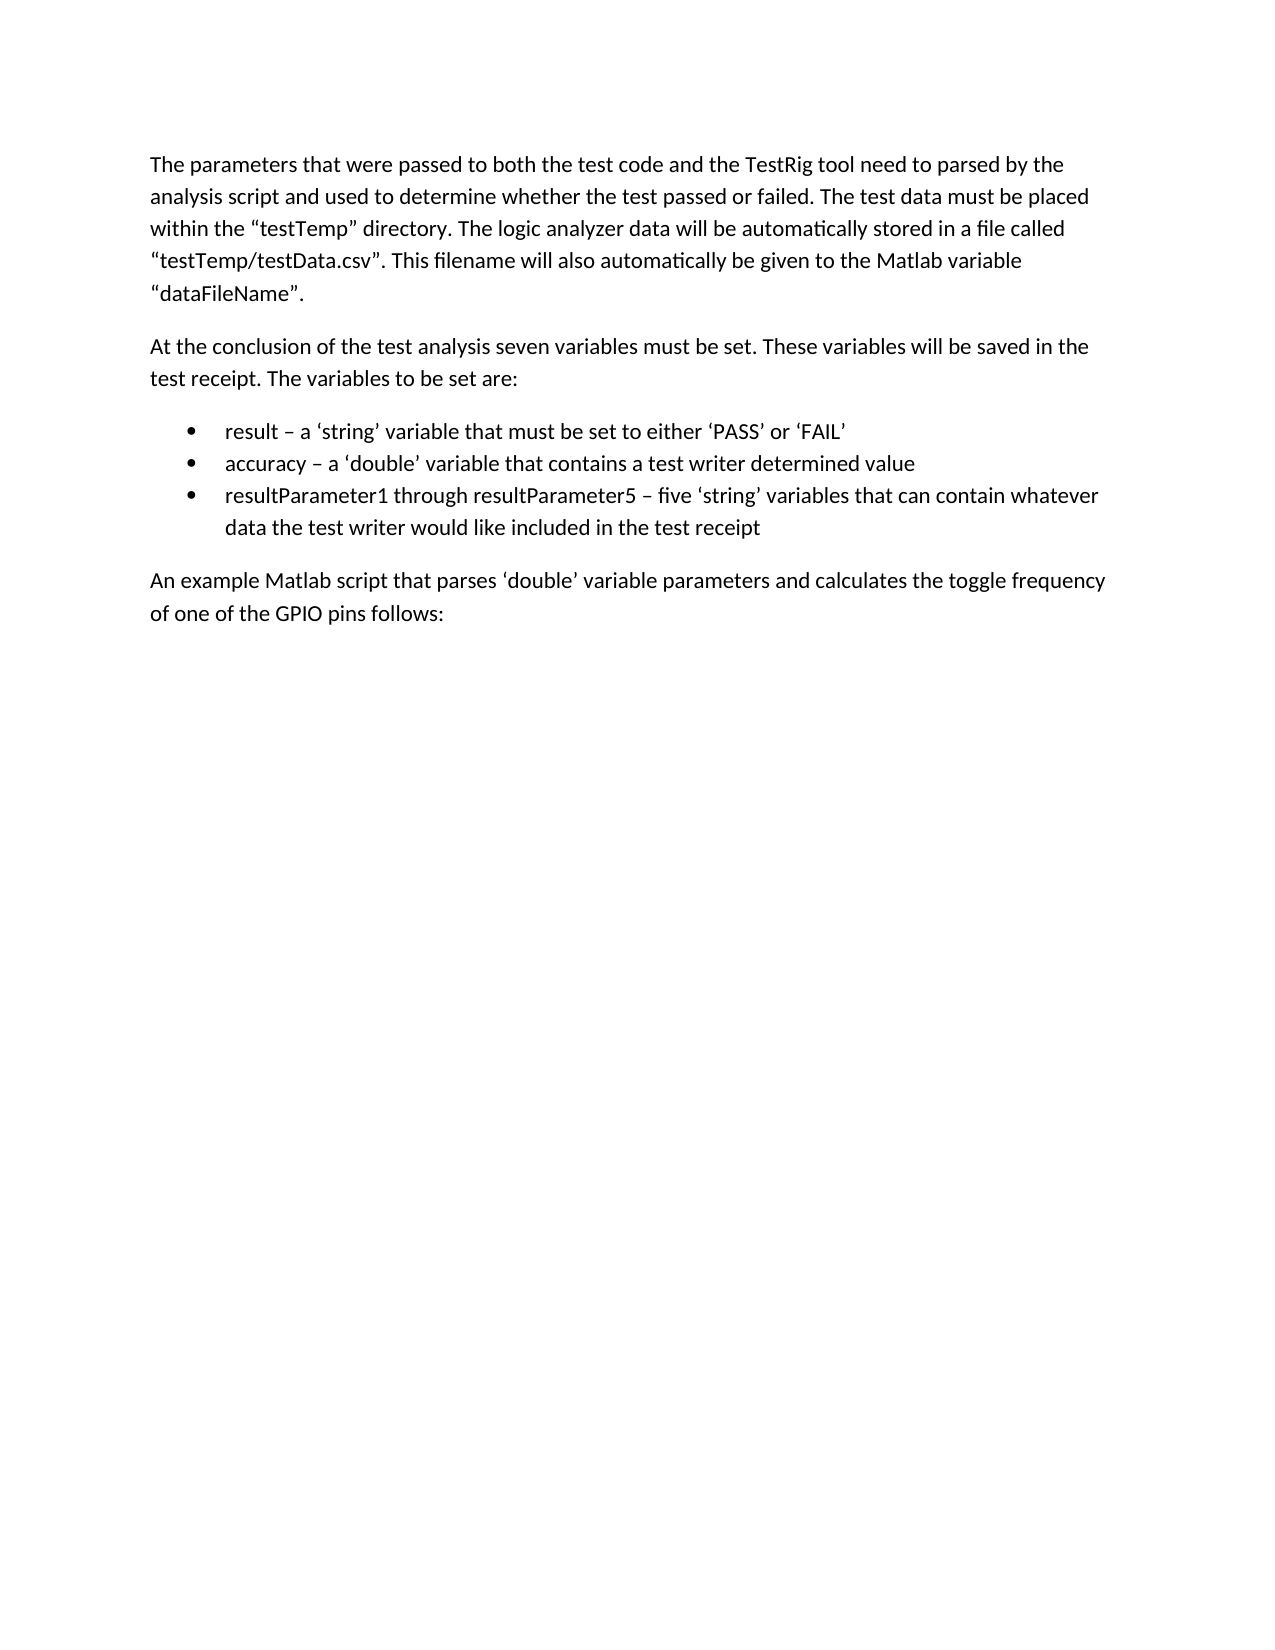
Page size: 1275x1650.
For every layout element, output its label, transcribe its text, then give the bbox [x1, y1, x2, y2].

list result – a ‘string’ variable that must be set to either ‘PASS’ or ‘FAIL’ [187, 417, 1125, 445]
text At the conclusion of the test analysis seven variables must be set. These variables will be saved in the test receipt. The variables to be set are: [150, 332, 1125, 392]
text The parameters that were passed to both the test code and the TestRig tool need to parsed by the analysis script and used to determine whether the test passed or failed. The test data must be placed within the “testTemp” directory. The logic analyzer data will be automatically stored in a file called “testTemp/testData.csv”. This filename will also automatically be given to the Matlab variable “dataFileName”. [150, 150, 1125, 307]
list accuracy – a ‘double’ variable that contains a test writer determined value [187, 449, 1125, 477]
text An example Matlab script that parses ‘double’ variable parameters and calculates the toggle frequency of one of the GPIO pins follows: [150, 567, 1125, 627]
list resultParameter1 through resultParameter5 – five ‘string’ variables that can contain whatever data the test writer would like included in the test receipt [187, 481, 1125, 542]
